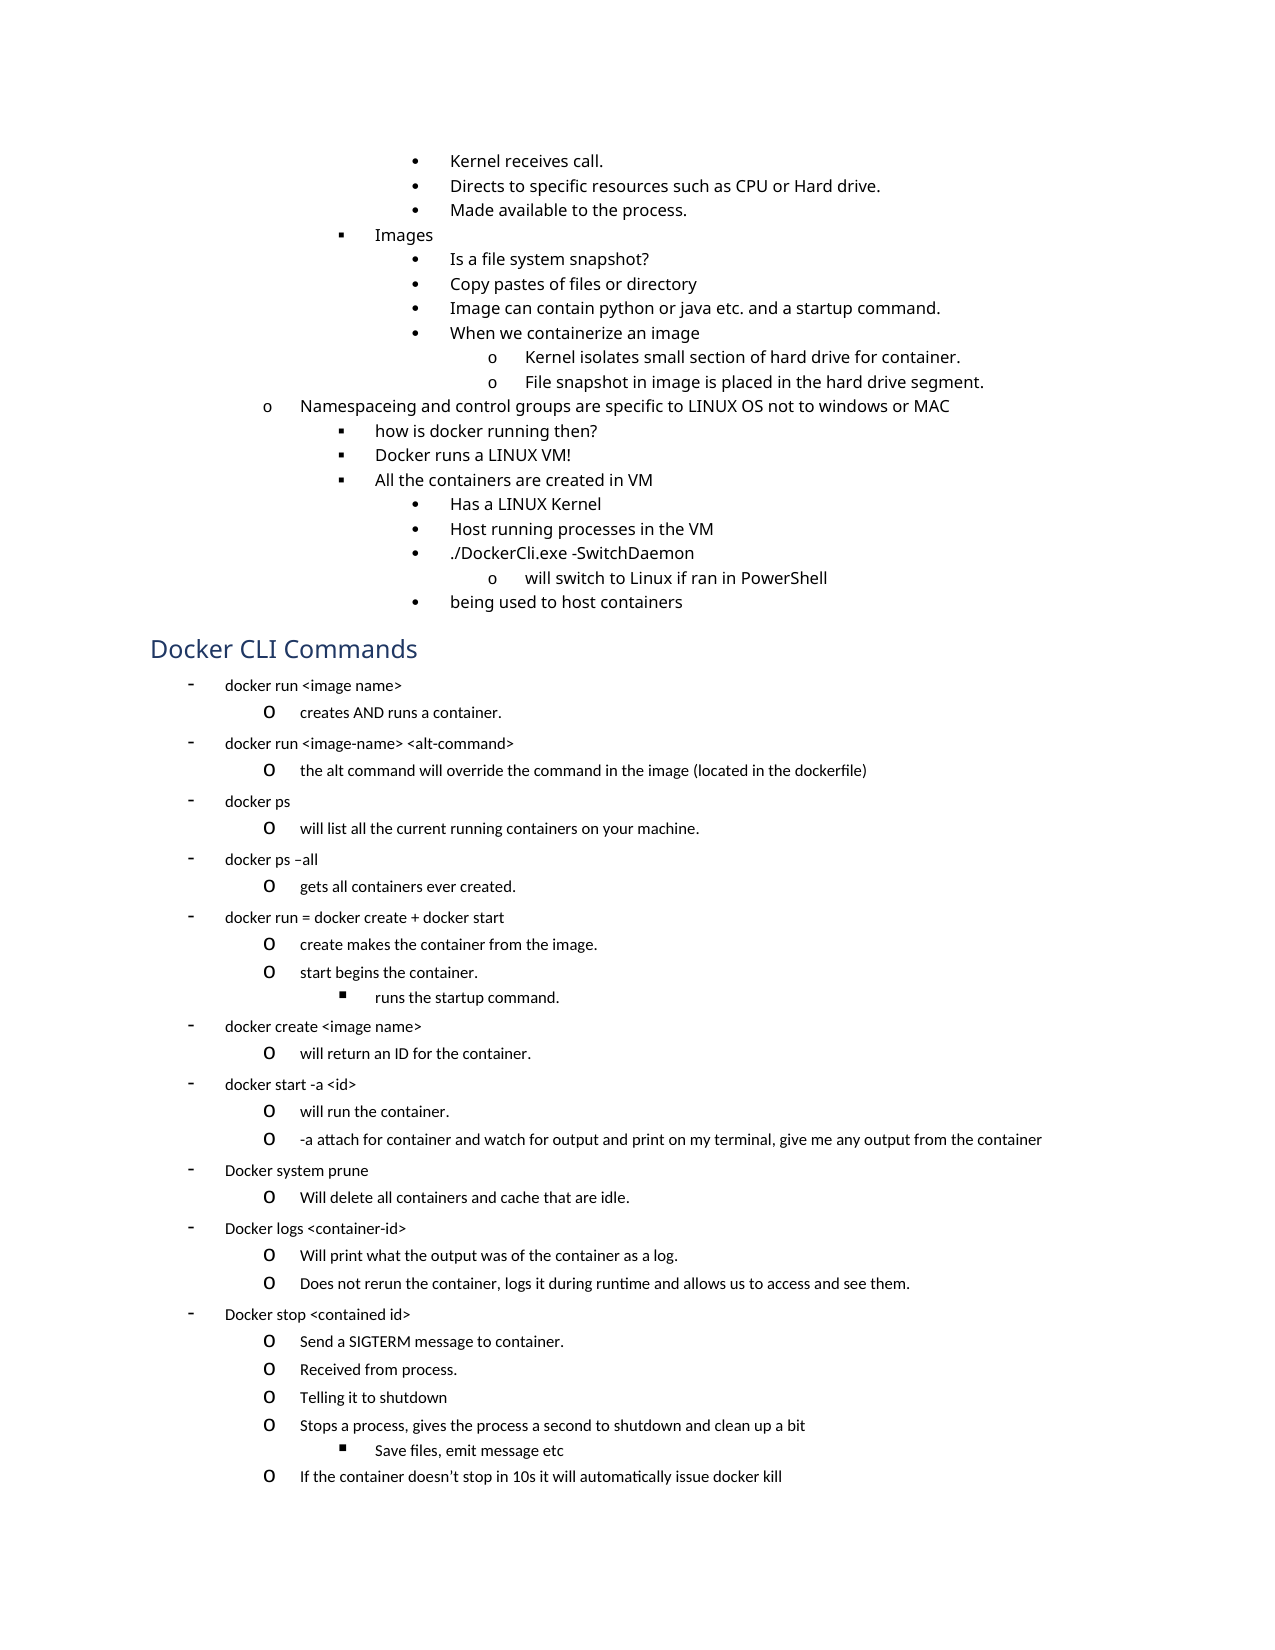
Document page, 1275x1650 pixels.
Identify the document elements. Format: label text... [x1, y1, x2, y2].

list Docker runs a LINUX VM! [337, 444, 1125, 467]
list Host running processes in the VM [412, 517, 1125, 540]
list When we containerize an image [412, 321, 1125, 344]
list runs the startup command. [337, 987, 1125, 1008]
list Image can contain python or java etc. and a startup command. [412, 297, 1125, 319]
list create makes the container from the image. [262, 932, 1125, 958]
list the alt command will override the command in the image (located in the dockerfile) [262, 757, 1125, 783]
list docker run <image-name> <alt-command> [187, 727, 1125, 755]
list will run the container. [262, 1098, 1125, 1124]
list Send a SIGTERM message to container. [262, 1329, 1125, 1355]
list will list all the current running containers on your machine. [262, 815, 1125, 841]
list Will delete all containers and cache that are idle. [262, 1184, 1125, 1211]
list docker run <image name> [187, 669, 1125, 697]
list Docker stop <contained id> [187, 1298, 1125, 1327]
list Namespaceing and control groups are specific to LINUX OS not to windows or MAC [262, 395, 1125, 418]
list gets all containers ever created. [262, 873, 1125, 899]
list docker create <image name> [187, 1010, 1125, 1038]
list how is docker running then? [337, 419, 1125, 442]
list Telling it to shutdown [262, 1384, 1125, 1411]
list Stops a process, gives the process a second to shutdown and clean up a bit [262, 1412, 1125, 1438]
list Will print what the output was of the container as a log. [262, 1243, 1125, 1269]
list docker start -a <id> [187, 1068, 1125, 1096]
list start begins the container. [262, 959, 1125, 986]
list Kernel isolates small section of hard drive for container. [487, 346, 1125, 369]
list being used to host containers [412, 591, 1125, 614]
list docker ps [187, 785, 1125, 813]
list Has a LINUX Kernel [412, 493, 1125, 516]
list will switch to Linux if ran in PowerShell [487, 566, 1125, 589]
list File snapshot in image is placed in the hard drive segment. [487, 370, 1125, 393]
list All the containers are created in VM [337, 468, 1125, 491]
list will return an ID for the container. [262, 1040, 1125, 1066]
list Is a file system snapshot? [412, 248, 1125, 271]
list If the container doesn’t stop in 10s it will automatically issue docker kill [262, 1463, 1125, 1489]
subtitle Docker CLI Commands [150, 632, 1125, 666]
list Directs to specific resources such as CPU or Hard drive. [412, 174, 1125, 197]
list docker ps –all [187, 843, 1125, 871]
list Copy pastes of files or directory [412, 272, 1125, 295]
list Made available to the process. [412, 199, 1125, 222]
list Docker logs <container-id> [187, 1212, 1125, 1241]
list Received from process. [262, 1357, 1125, 1383]
list Docker system prune [187, 1154, 1125, 1182]
list docker run = docker create + docker start [187, 901, 1125, 929]
list Does not rerun the container, logs it during runtime and allows us to access and see them. [262, 1271, 1125, 1297]
list Images [337, 223, 1125, 246]
list Kernel receives call. [412, 150, 1125, 173]
list creates AND runs a container. [262, 699, 1125, 725]
list Save files, emit message etc [337, 1440, 1125, 1461]
list -a attach for container and watch for output and print on my terminal, give me any output from the container [262, 1126, 1125, 1152]
list ./DockerCli.exe -SwitchDaemon [412, 542, 1125, 565]
